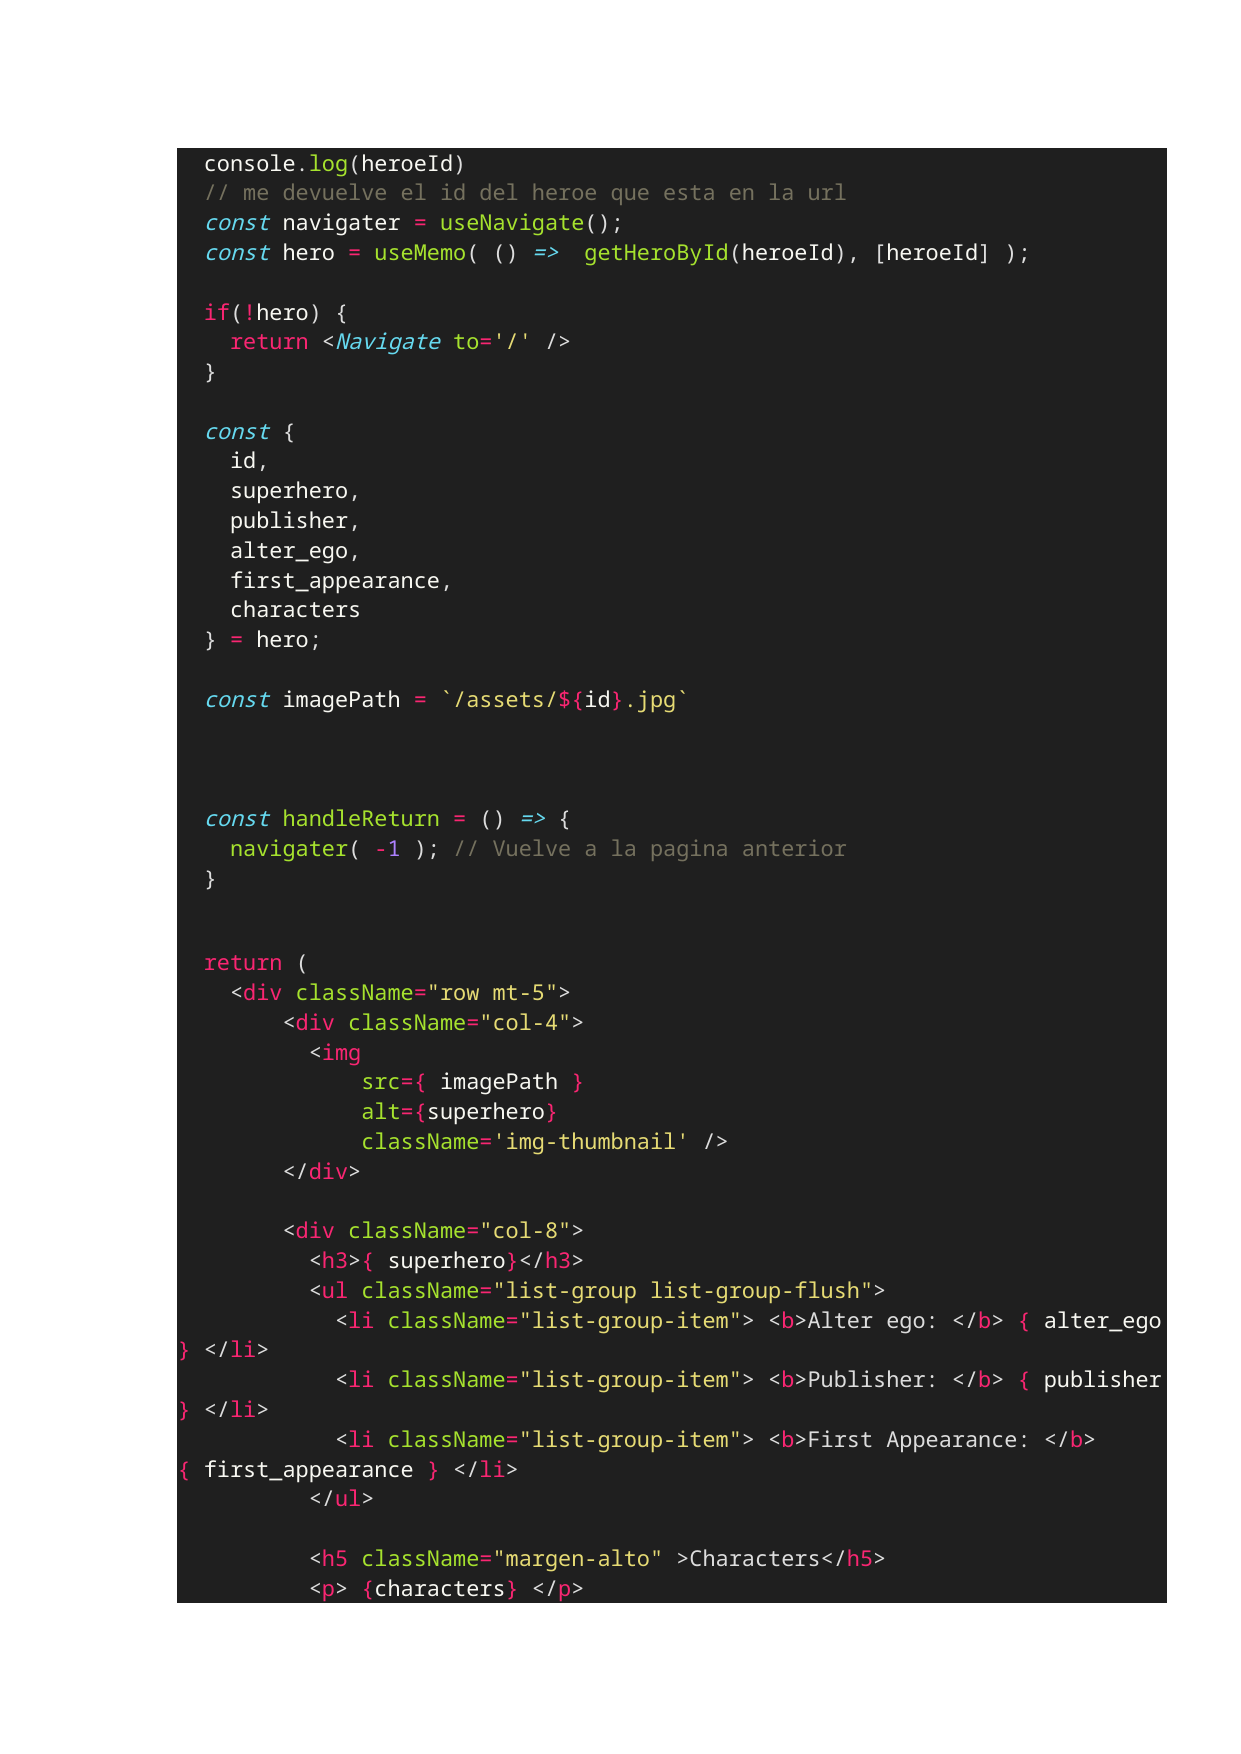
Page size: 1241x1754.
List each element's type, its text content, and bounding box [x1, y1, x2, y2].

text first_appearance, [177, 565, 1167, 594]
text <li className="list-group-item"> <b>First Appearance: </b> { first_appearance } </li> [177, 1424, 1167, 1483]
text <h3>{ superhero}</h3> [177, 1245, 1167, 1275]
text } = hero; [177, 624, 1167, 654]
text <div className="col-4"> [177, 1007, 1167, 1037]
text <li className="list-group-item"> <b>Publisher: </b> { publisher } </li> [177, 1364, 1167, 1424]
text className='img-thumbnail' /> [177, 1126, 1167, 1156]
text navigater( -1 ); // Vuelve a la pagina anterior [177, 833, 1167, 863]
text } [177, 356, 1167, 386]
text const imagePath = `/assets/${id}.jpg` [177, 684, 1167, 714]
text } [177, 863, 1167, 892]
text const { [177, 416, 1167, 446]
text <ul className="list-group list-group-flush"> [177, 1275, 1167, 1305]
text <div className="row mt-5"> [177, 977, 1167, 1007]
text <p> {characters} </p> [177, 1573, 1167, 1603]
text <img [177, 1037, 1167, 1066]
text </div> [177, 1156, 1167, 1186]
text return ( [177, 947, 1167, 977]
text superhero, [177, 475, 1167, 505]
text publisher, [177, 505, 1167, 535]
text id, [177, 446, 1167, 475]
text alter_ego, [177, 535, 1167, 565]
text characters [177, 594, 1167, 624]
text </ul> [177, 1483, 1167, 1513]
text console.log(heroeId) [177, 148, 1167, 177]
text const navigater = useNavigate(); [177, 207, 1167, 237]
text <h5 className="margen-alto" >Characters</h5> [177, 1543, 1167, 1573]
text <div className="col-8"> [177, 1215, 1167, 1245]
text <li className="list-group-item"> <b>Alter ego: </b> { alter_ego } </li> [177, 1305, 1167, 1364]
text const hero = useMemo( () => getHeroById(heroeId), [heroeId] ); [177, 237, 1167, 267]
text src={ imagePath } [177, 1066, 1167, 1096]
text return <Navigate to='/' /> [177, 326, 1167, 356]
text alt={superhero} [177, 1096, 1167, 1126]
text // me devuelve el id del heroe que esta en la url [177, 177, 1167, 207]
text if(!hero) { [177, 297, 1167, 326]
text const handleReturn = () => { [177, 803, 1167, 833]
